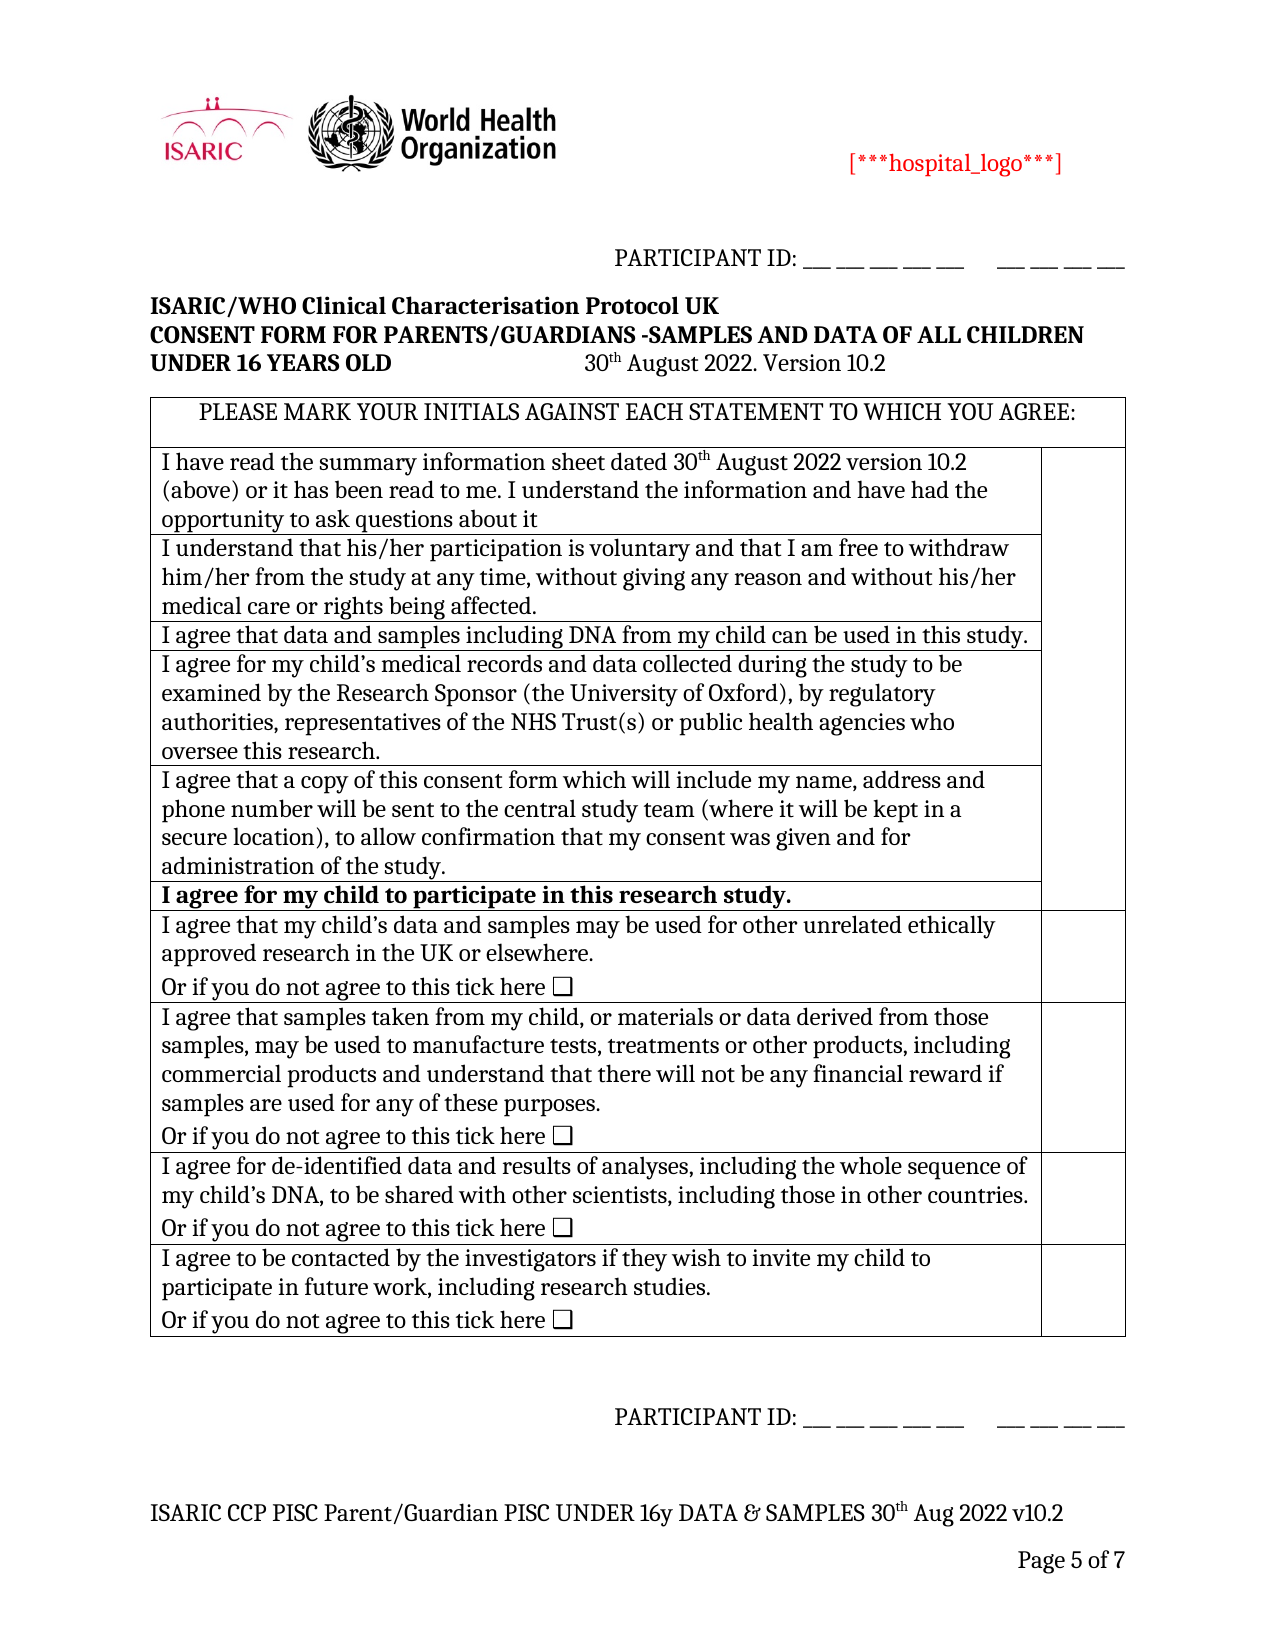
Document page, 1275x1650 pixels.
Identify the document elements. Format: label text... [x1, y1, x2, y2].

table_cell I agree that samples taken from my child, or materials or data derived from those samples, may be used to manufacture tests, treatments or other products, including commercial products and understand that there will not be any financial reward if samples are used for any of these purposes. Or if you do not agree to this tick here ❑ [151, 1003, 1041, 1152]
text PARTICIPANT ID: ___ ___ ___ ___ ___ ___ ___ ___ ___ [150, 1403, 1125, 1431]
table_cell I have read the summary information sheet dated 30th August 2022 version 10.2 (above) or it has been read to me. I understand the information and have had the opportunity to ask questions about it [151, 448, 1041, 534]
table_cell I agree that my child’s data and samples may be used for other unrelated ethically approved research in the UK or elsewhere. Or if you do not agree to this tick here ❑ [151, 911, 1041, 1002]
table_cell [1042, 448, 1125, 910]
table_cell [1042, 911, 1125, 1002]
table_cell I agree for de-identified data and results of analyses, including the whole sequence of my child’s DNA, to be shared with other scientists, including those in other countries. Or if you do not agree to this tick here ❑ [151, 1153, 1041, 1244]
table_cell I agree that data and samples including DNA from my child can be used in this study. [151, 622, 1041, 650]
table_cell I agree for my child to participate in this research study. [151, 882, 1041, 910]
table_cell I understand that his/her participation is voluntary and that I am free to withdraw him/her from the study at any time, without giving any reason and without his/her medical care or rights being affected. [151, 535, 1041, 621]
text PARTICIPANT ID: ___ ___ ___ ___ ___ ___ ___ ___ ___ [150, 244, 1125, 273]
table_cell I agree that a copy of this consent form which will include my name, address and phone number will be sent to the central study team (where it will be kept in a secure location), to allow confirmation that my consent was given and for administration of the study. [151, 766, 1041, 881]
table_cell [1042, 1153, 1125, 1244]
table_header PLEASE MARK YOUR INITIALS AGAINST EACH STATEMENT TO WHICH YOU AGREE: [151, 398, 1125, 447]
text ISARIC/WHO Clinical Characterisation Protocol UK CONSENT FORM FOR PARENTS/GUARDIANS -SAMPLES AND DATA OF ALL CHILDREN UNDER 16 YEARS OLD 30th August 2022. Version 10.2 [150, 292, 1125, 378]
table_cell [1042, 1003, 1125, 1152]
table_cell I agree to be contacted by the investigators if they wish to invite my child to participate in future work, including research studies. Or if you do not agree to this tick here ❑ [151, 1245, 1041, 1336]
table_cell I agree for my child’s medical records and data collected during the study to be examined by the Research Sponsor (the University of Oxford), by regulatory authorities, representatives of the NHS Trust(s) or public health agencies who oversee this research. [151, 651, 1041, 765]
table_cell [1042, 1245, 1125, 1336]
picture [150, 93, 557, 172]
